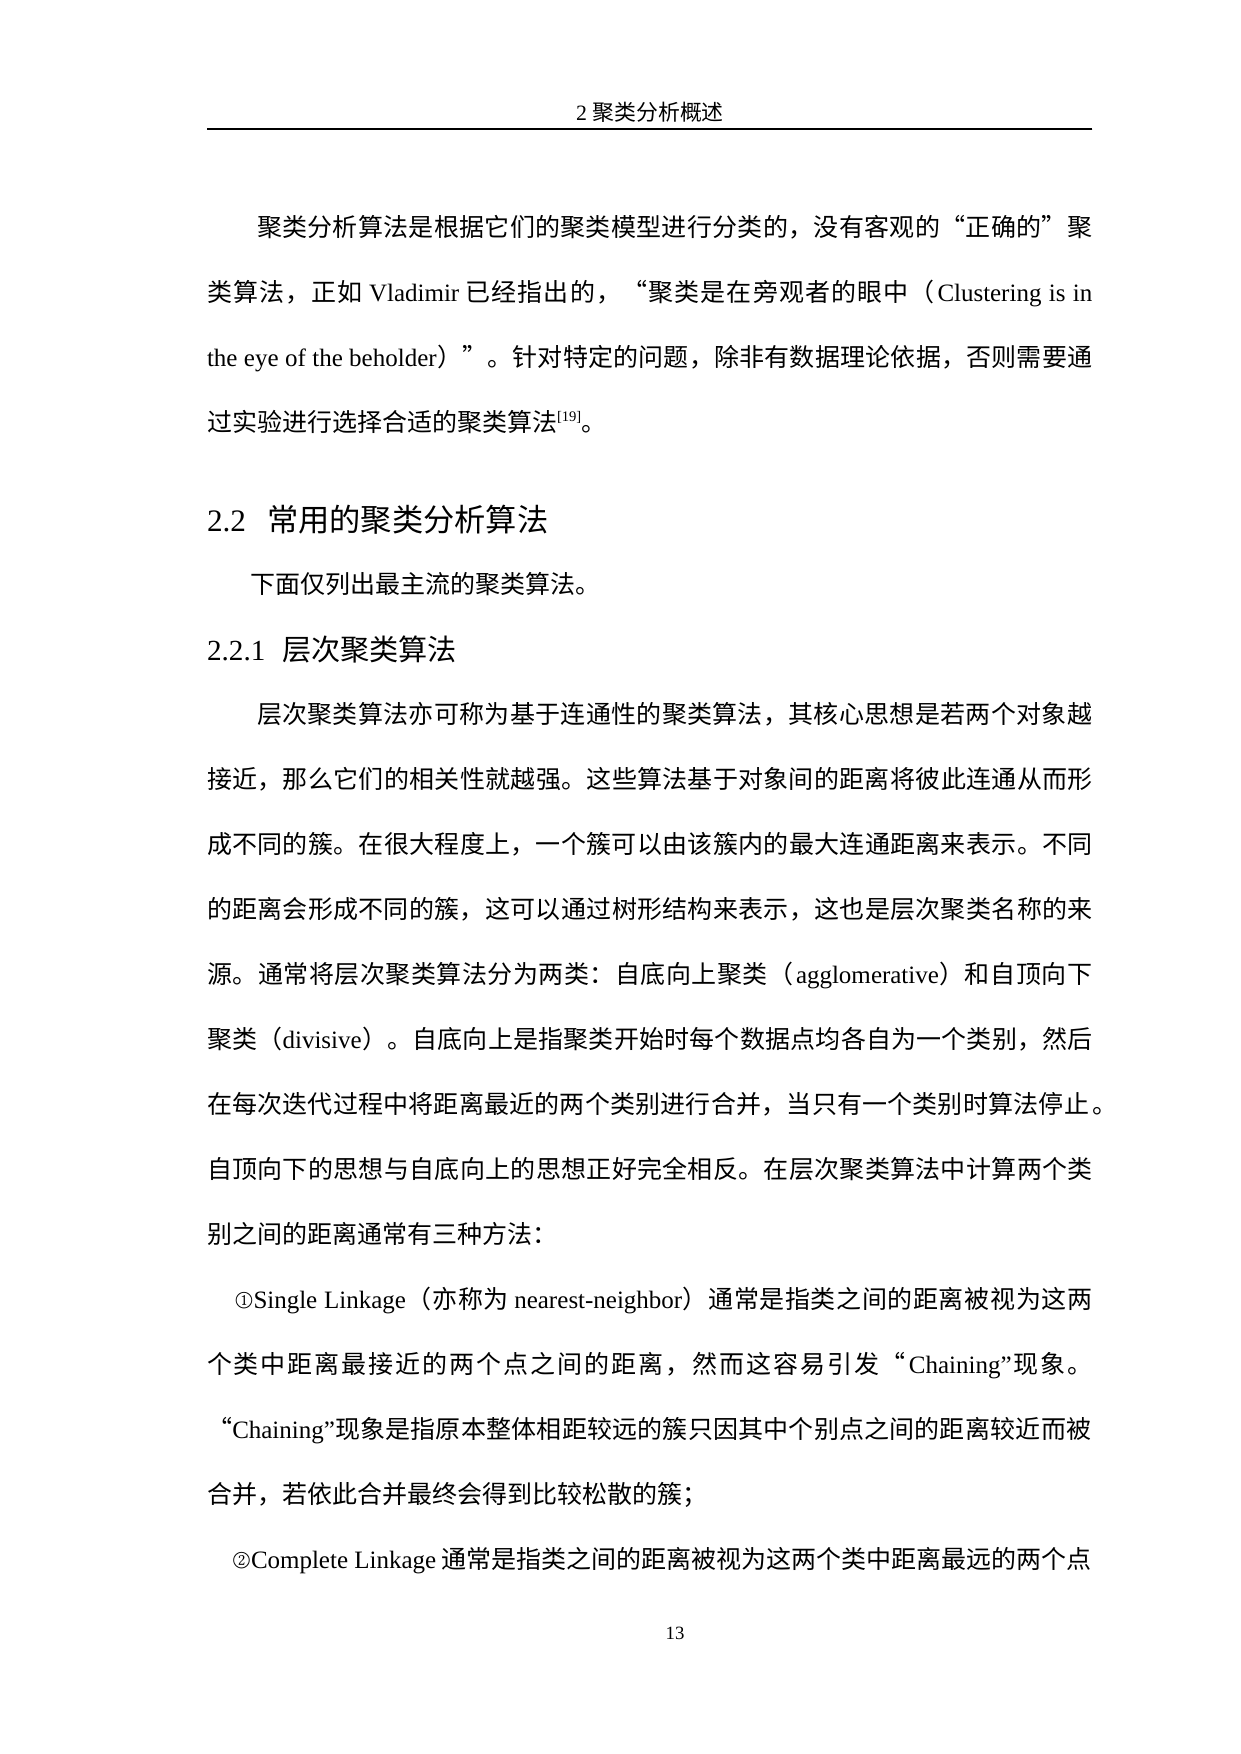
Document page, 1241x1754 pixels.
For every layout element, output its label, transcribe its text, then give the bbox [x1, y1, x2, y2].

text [207, 1525, 1092, 1590]
text ①Single Linkage（亦称为nearest-neighbor）通常是指类之间的距离被视为这两个类中距离最接近的两个点之间的距离，然而这容易引发“Chaining”现象。“Chaining”现象是指原本整体相距较远的簇只因其中个别点之间的距离较近而被合并，若依此合并最终会得到比较松散的簇； [207, 1265, 1092, 1525]
text 下面仅列出最主流的聚类算法。 [207, 550, 1092, 615]
subtitle 常用的聚类分析算法 [207, 485, 1092, 550]
text 层次聚类算法亦可称为基于连通性的聚类算法，其核心思想是若两个对象越接近，那么它们的相关性就越强。这些算法基于对象间的距离将彼此连通从而形成不同的簇。在很大程度上，一个簇可以由该簇内的最大连通距离来表示。不同的距离会形成不同的簇，这可以通过树形结构来表示，这也是层次聚类名称的来源。通常将层次聚类算法分为两类：自底向上聚类（agglomerative）和自顶向下聚类（divisive）。自底向上是指聚类开始时每个数据点均各自为一个类别，然后在每次迭代过程中将距离最近的两个类别进行合并，当只有一个类别时算法停止。自顶向下的思想与自底向上的思想正好完全相反。在层次聚类算法中计算两个类别之间的距离通常有三种方法： [207, 680, 1092, 1265]
text 聚类分析算法是根据它们的聚类模型进行分类的，没有客观的“正确的”聚类算法，正如Vladimir已经指出的，“聚类是在旁观者的眼中（Clustering is in the eye of the beholder）”。针对特定的问题，除非有数据理论依据，否则需要通过实验进行选择合适的聚类算法[19]。 [207, 193, 1092, 453]
subtitle 层次聚类算法 [207, 615, 1092, 680]
